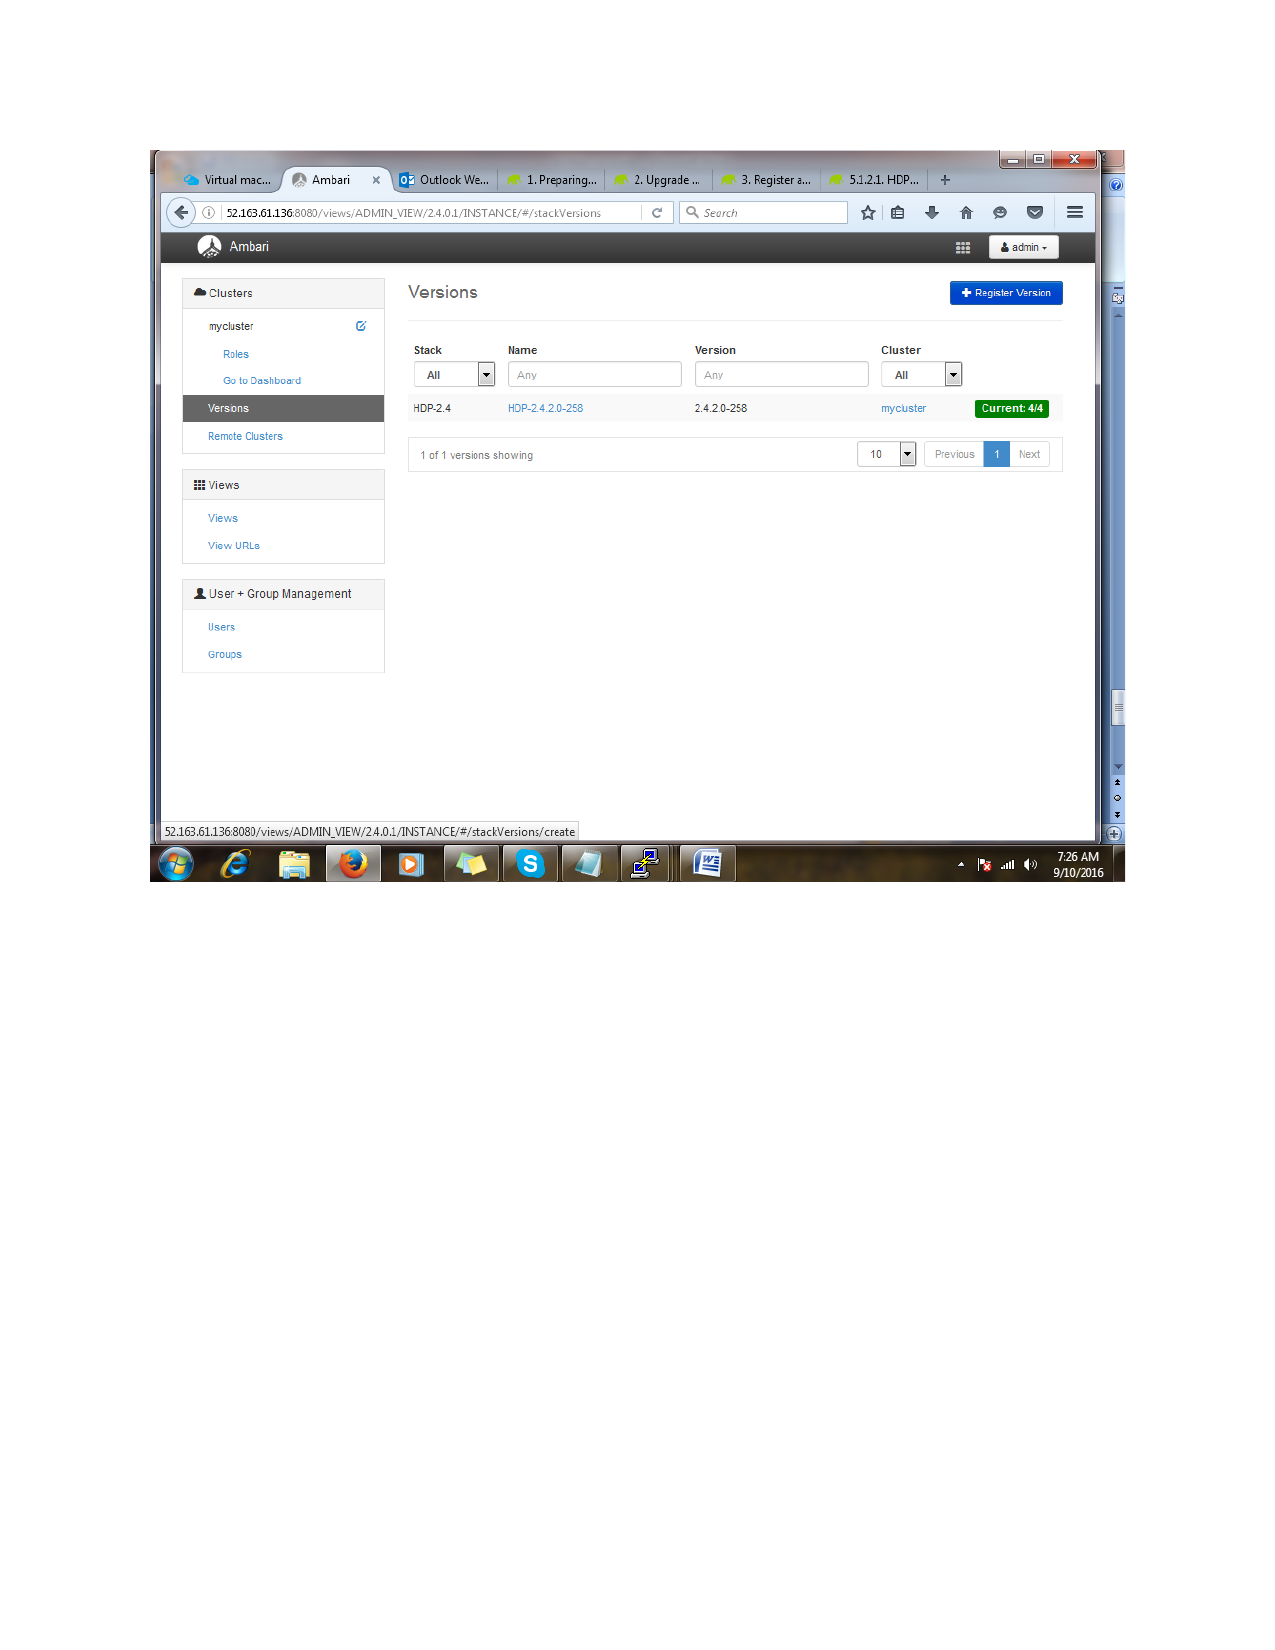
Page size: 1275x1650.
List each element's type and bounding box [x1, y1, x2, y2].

picture [150, 150, 1125, 882]
